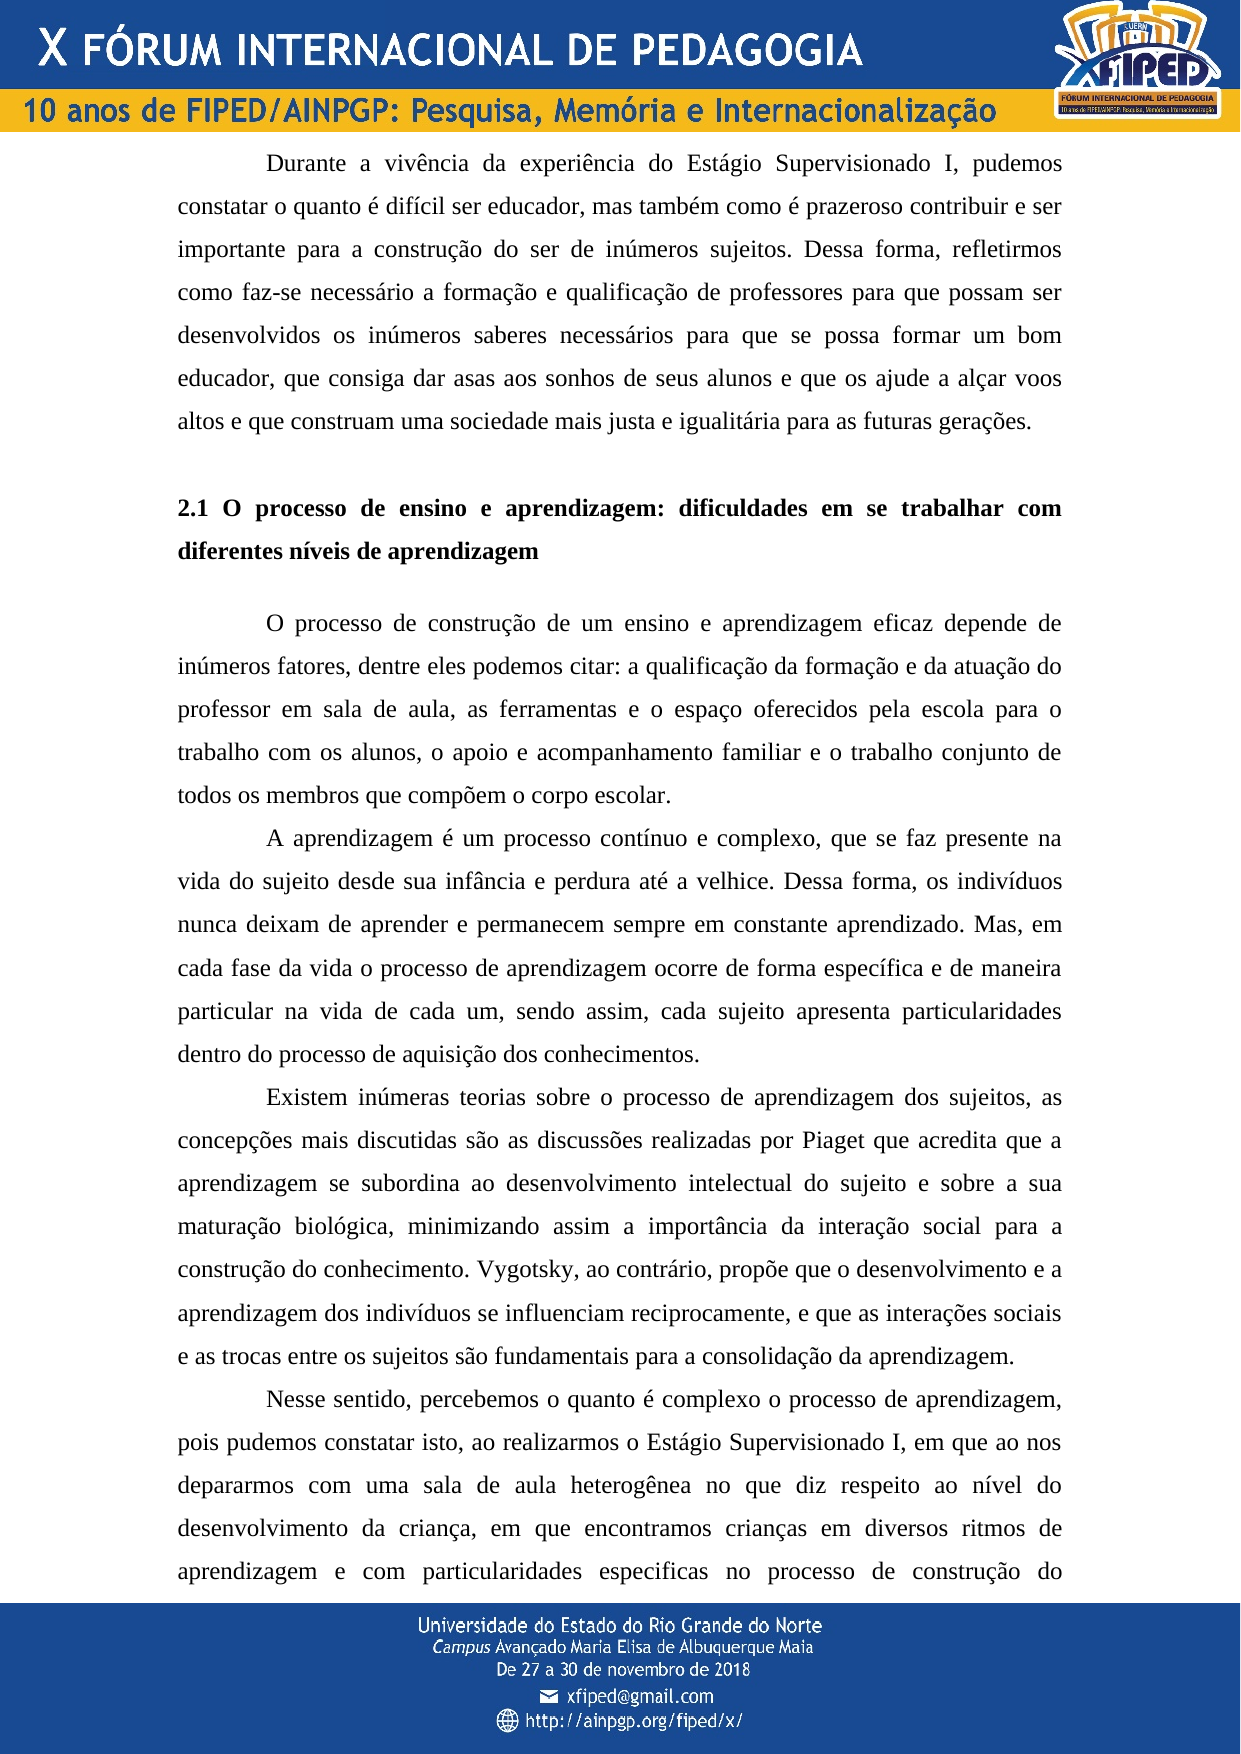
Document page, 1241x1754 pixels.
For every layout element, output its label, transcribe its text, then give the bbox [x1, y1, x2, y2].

text 2.1 O processo de ensino e aprendizagem: dificuldades em se trabalhar com diferentes níveis de aprendizagem [177, 493, 1063, 564]
text O processo de construção de um ensino e aprendizagem eficaz depende de inúmeros fatores, dentre eles podemos citar: a qualificação da formação e da atuação do professor em sala de aula, as ferramentas e o espaço oferecidos pela escola para o trabalho com os alunos, o apoio e acompanhamento familiar e o trabalho conjunto de todos os membros que compõem o corpo escolar. [177, 608, 1063, 809]
text Durante a vivência da experiência do Estágio Supervisionado I, pudemos constatar o quanto é difícil ser educador, mas também como é prazeroso contribuir e ser importante para a construção do ser de inúmeros sujeitos. Dessa forma, refletirmos como faz-se necessário a formação e qualificação de professores para que possam ser desenvolvidos os inúmeros saberes necessários para que se possa formar um bom educador, que consiga dar asas aos sonhos de seus alunos e que os ajude a alçar voos altos e que construam uma sociedade mais justa e igualitária para as futuras gerações. [177, 148, 1063, 435]
picture [0, 1603, 1241, 1754]
text Existem inúmeras teorias sobre o processo de aprendizagem dos sujeitos, as concepções mais discutidas são as discussões realizadas por Piaget que acredita que a aprendizagem se subordina ao desenvolvimento intelectual do sujeito e sobre a sua maturação biológica, minimizando assim a importância da interação social para a construção do conhecimento. Vygotsky, ao contrário, propõe que o desenvolvimento e a aprendizagem dos indivíduos se influenciam reciprocamente, e que as interações sociais e as trocas entre os sujeitos são fundamentais para a consolidação da aprendizagem. [177, 1082, 1063, 1369]
picture [0, 0, 1241, 132]
text A aprendizagem é um processo contínuo e complexo, que se faz presente na vida do sujeito desde sua infância e perdura até a velhice. Dessa forma, os indivíduos nunca deixam de aprender e permanecem sempre em constante aprendizado. Mas, em cada fase da vida o processo de aprendizagem ocorre de forma específica e de maneira particular na vida de cada um, sendo assim, cada sujeito apresenta particularidades dentro do processo de aquisição dos conhecimentos. [177, 823, 1063, 1068]
